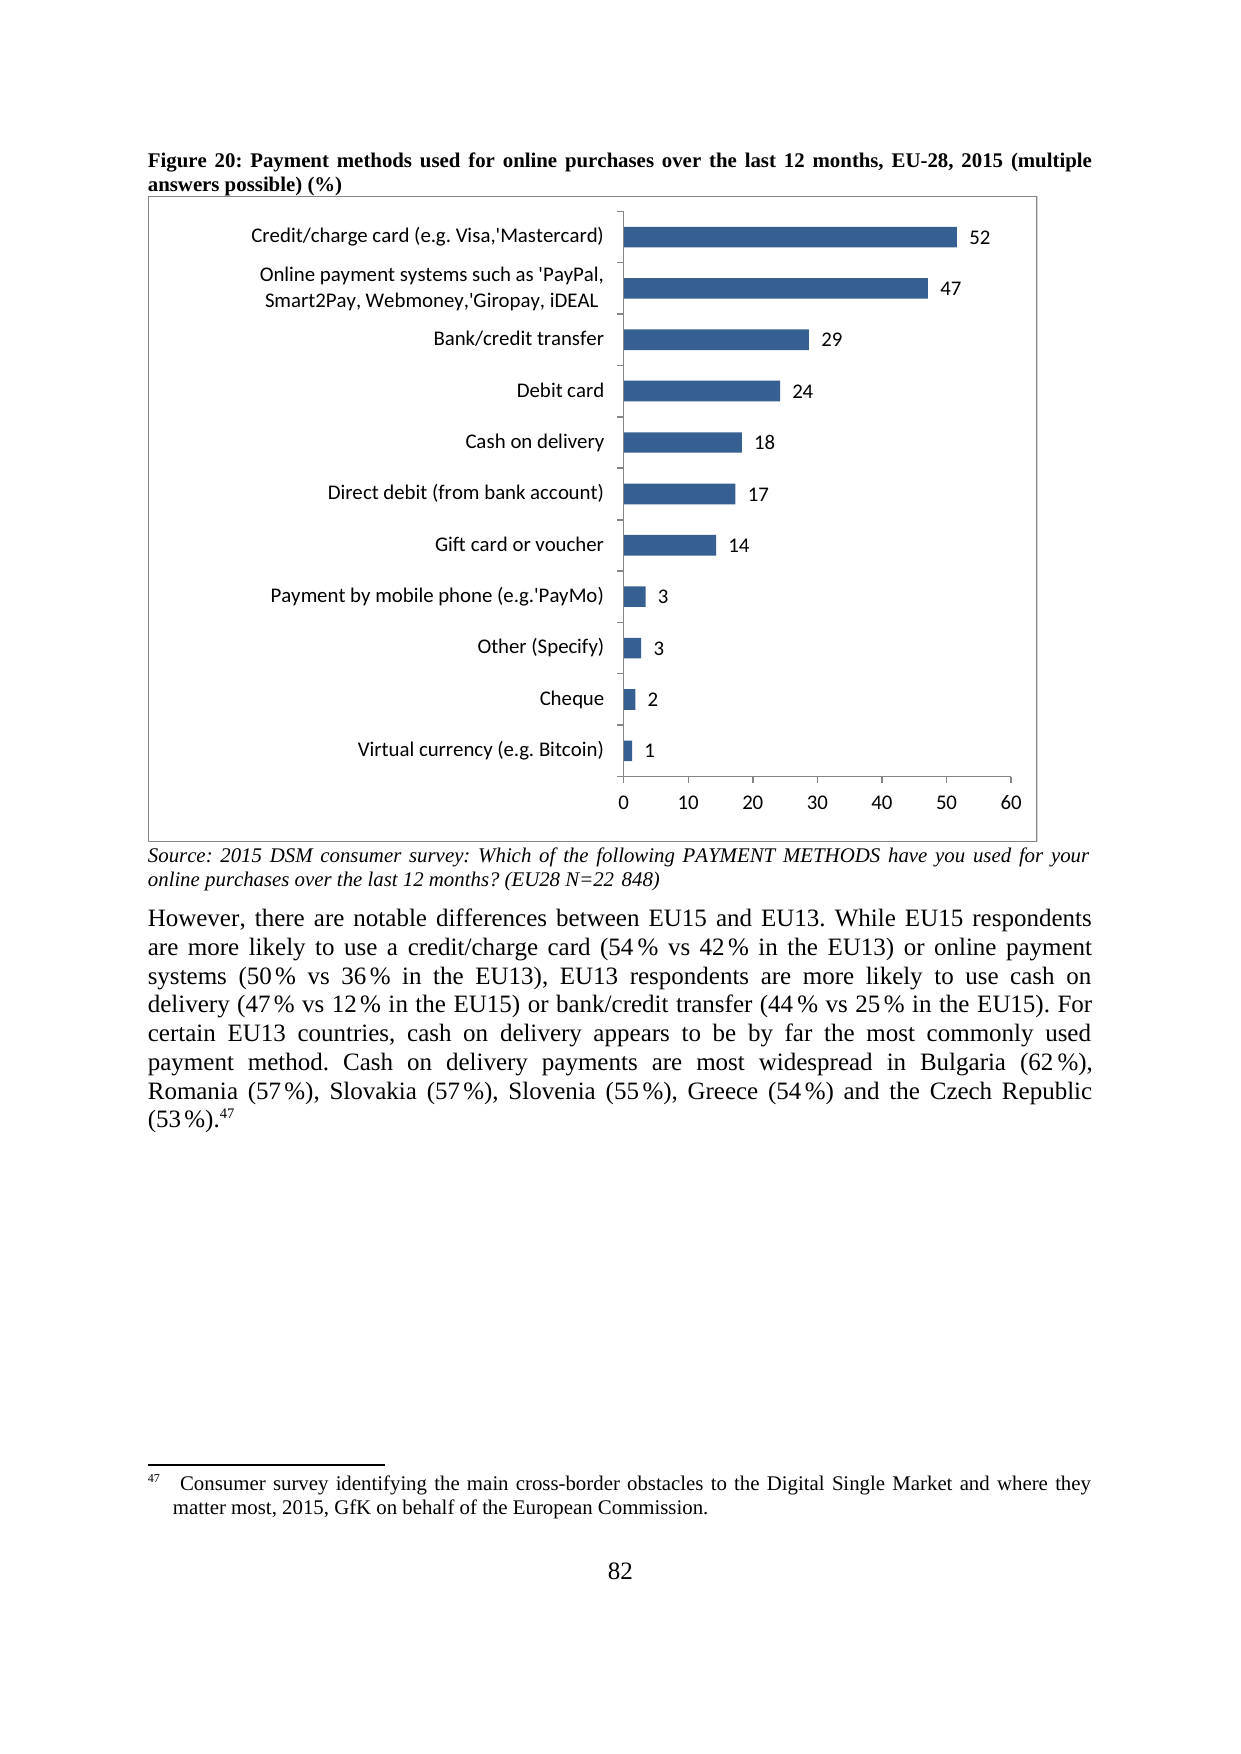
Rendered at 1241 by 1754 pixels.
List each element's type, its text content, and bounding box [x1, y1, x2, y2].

text Source: 2015 DSM consumer survey: Which of the following PAYMENT METHODS have you used for your online purchases over the last 12 months? (EU28 N=22 848) [148, 843, 1093, 891]
text However, there are notable differences between EU15 and EU13. While EU15 respondents are more likely to use a credit/charge card (54 % vs 42 % in the EU13) or online payment systems (50 % vs 36 % in the EU13), EU13 respondents are more likely to use cash on delivery (47 % vs 12 % in the EU15) or bank/credit transfer (44 % vs 25 % in the EU15). For certain EU13 countries, cash on delivery appears to be by far the most commonly used payment method. Cash on delivery payments are most widespread in Bulgaria (62 %), Romania (57 %), Slovakia (57 %), Slovenia (55 %), Greece (54 %) and the Czech Republic (53 %). [148, 903, 1093, 1133]
text Figure 20: Payment methods used for online purchases over the last 12 months, EU-28, 2015 (multiple answers possible) (%) [148, 148, 1093, 196]
